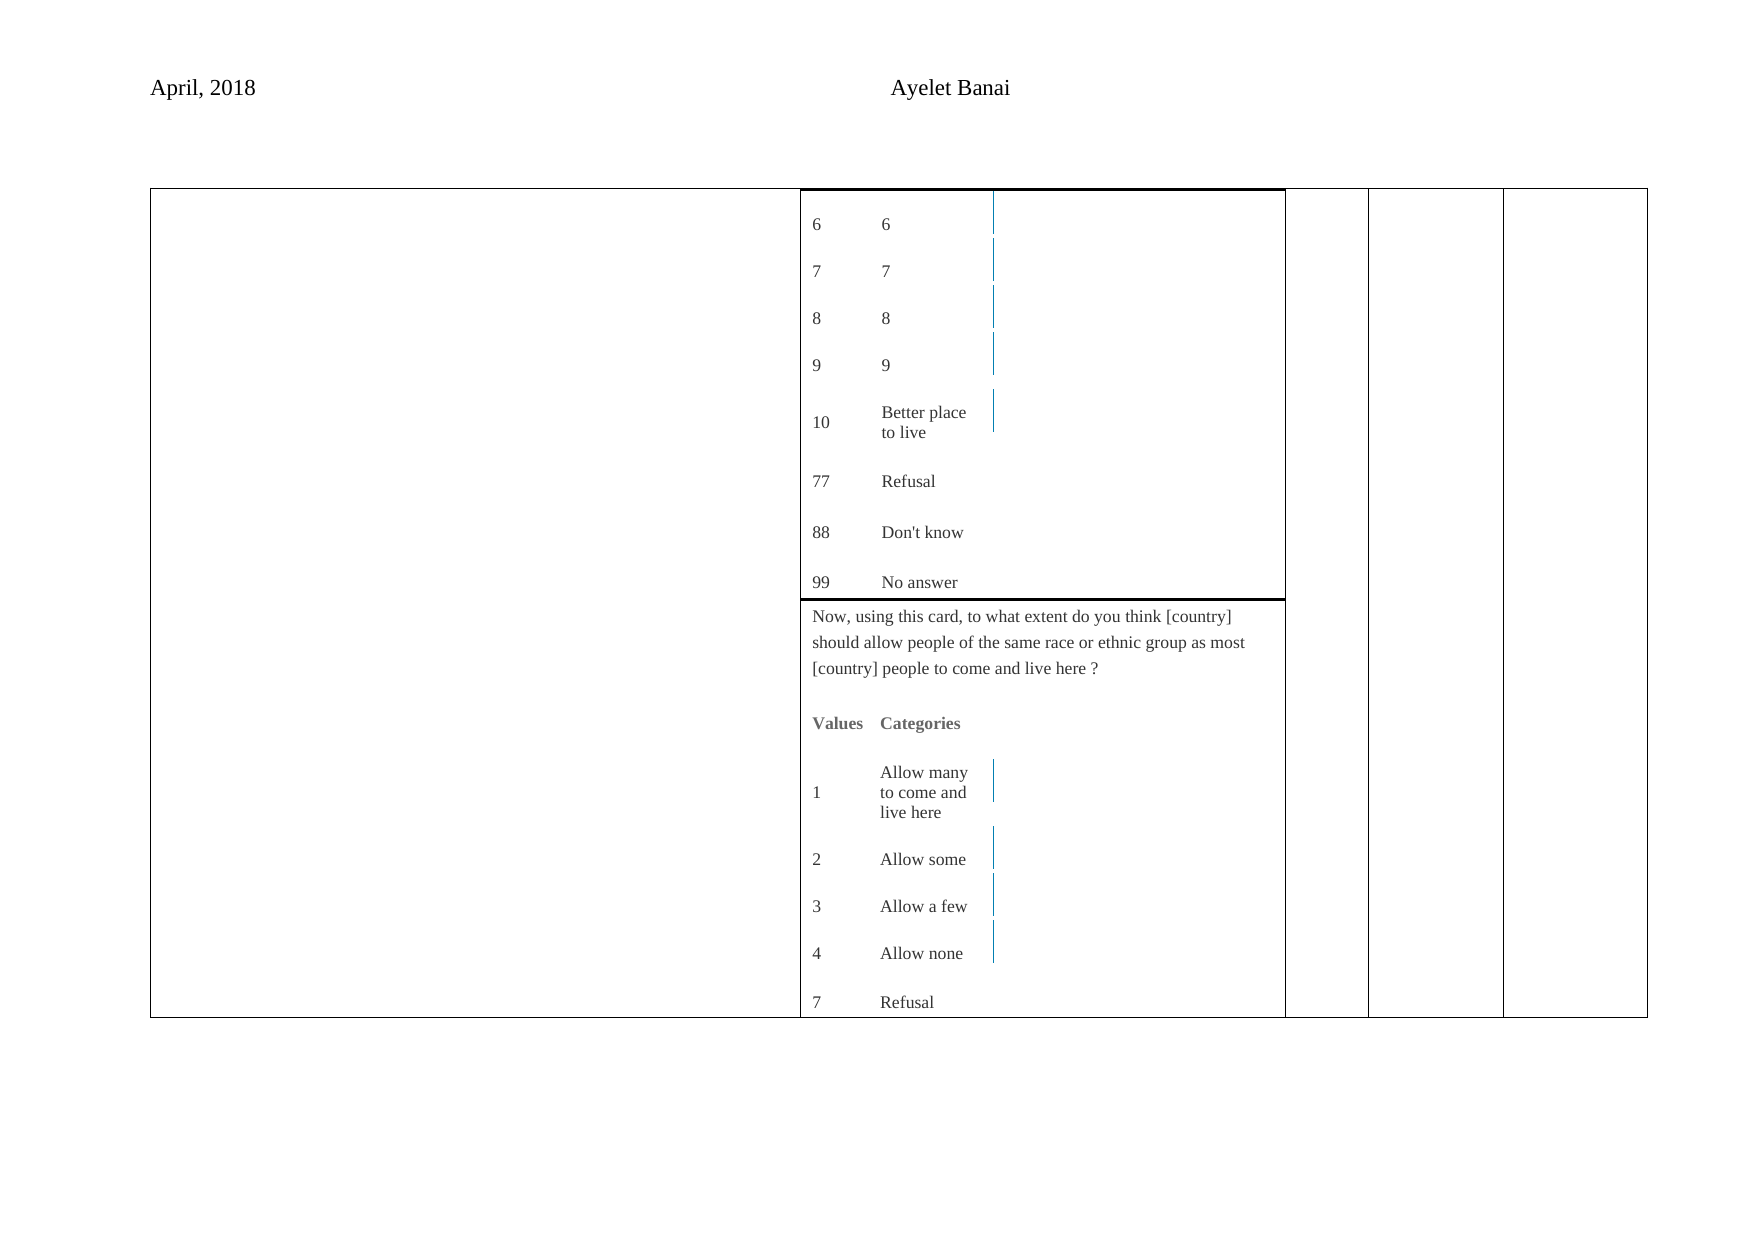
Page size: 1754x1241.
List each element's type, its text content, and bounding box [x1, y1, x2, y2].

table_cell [801, 191, 1285, 598]
